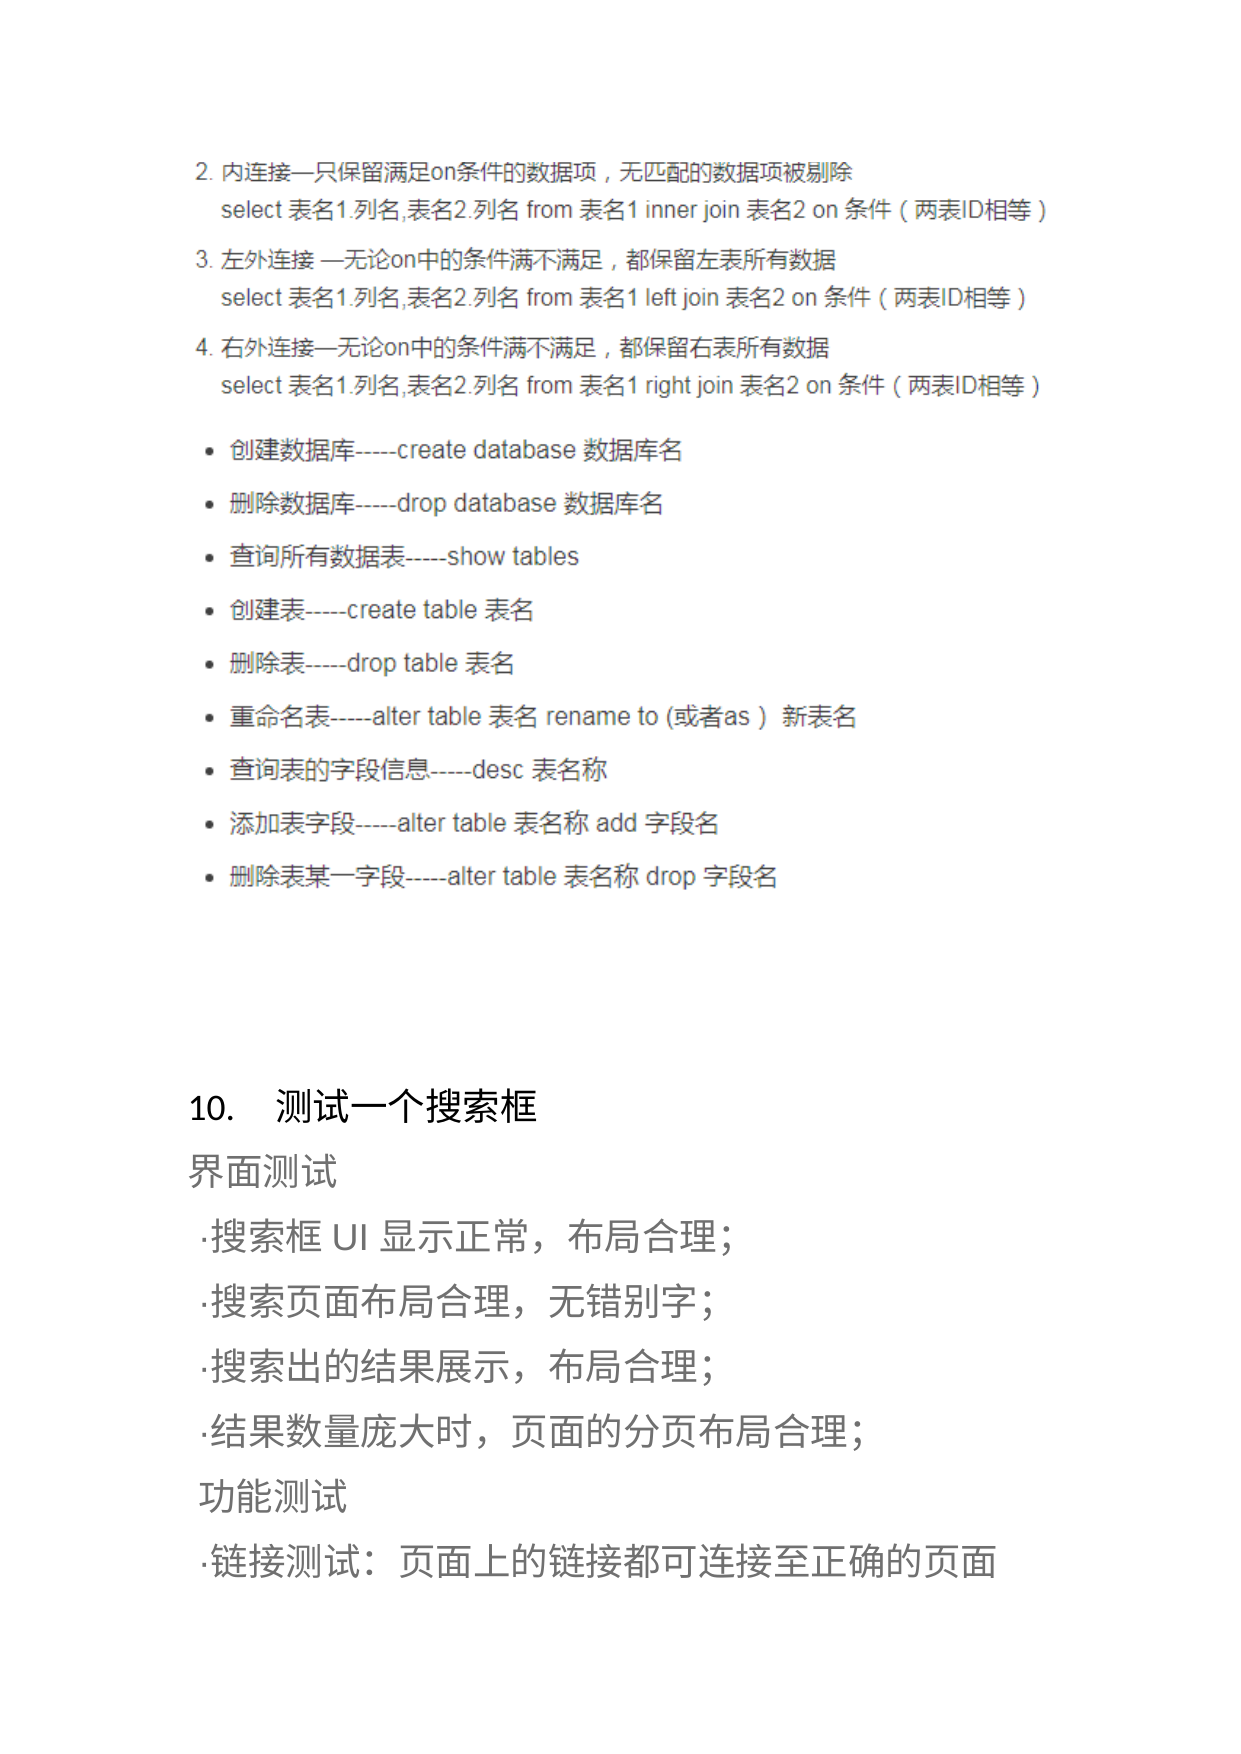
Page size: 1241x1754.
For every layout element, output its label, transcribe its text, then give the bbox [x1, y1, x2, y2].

text 界面测试 [187, 1137, 1053, 1202]
list 测试一个搜索框 [187, 1072, 1053, 1137]
picture [187, 162, 1053, 420]
picture [187, 422, 939, 915]
text ·搜索框 UI 显示正常，布局合理； [187, 1202, 1053, 1267]
text ·搜索出的结果展示，布局合理； [187, 1332, 1053, 1397]
text ·结果数量庞大时，页面的分页布局合理； [187, 1397, 1053, 1462]
text ·链接测试：页面上的链接都可连接至正确的页面 [187, 1527, 1053, 1592]
text ·搜索页面布局合理，无错别字； [187, 1267, 1053, 1332]
text 功能测试 [187, 1462, 1053, 1527]
